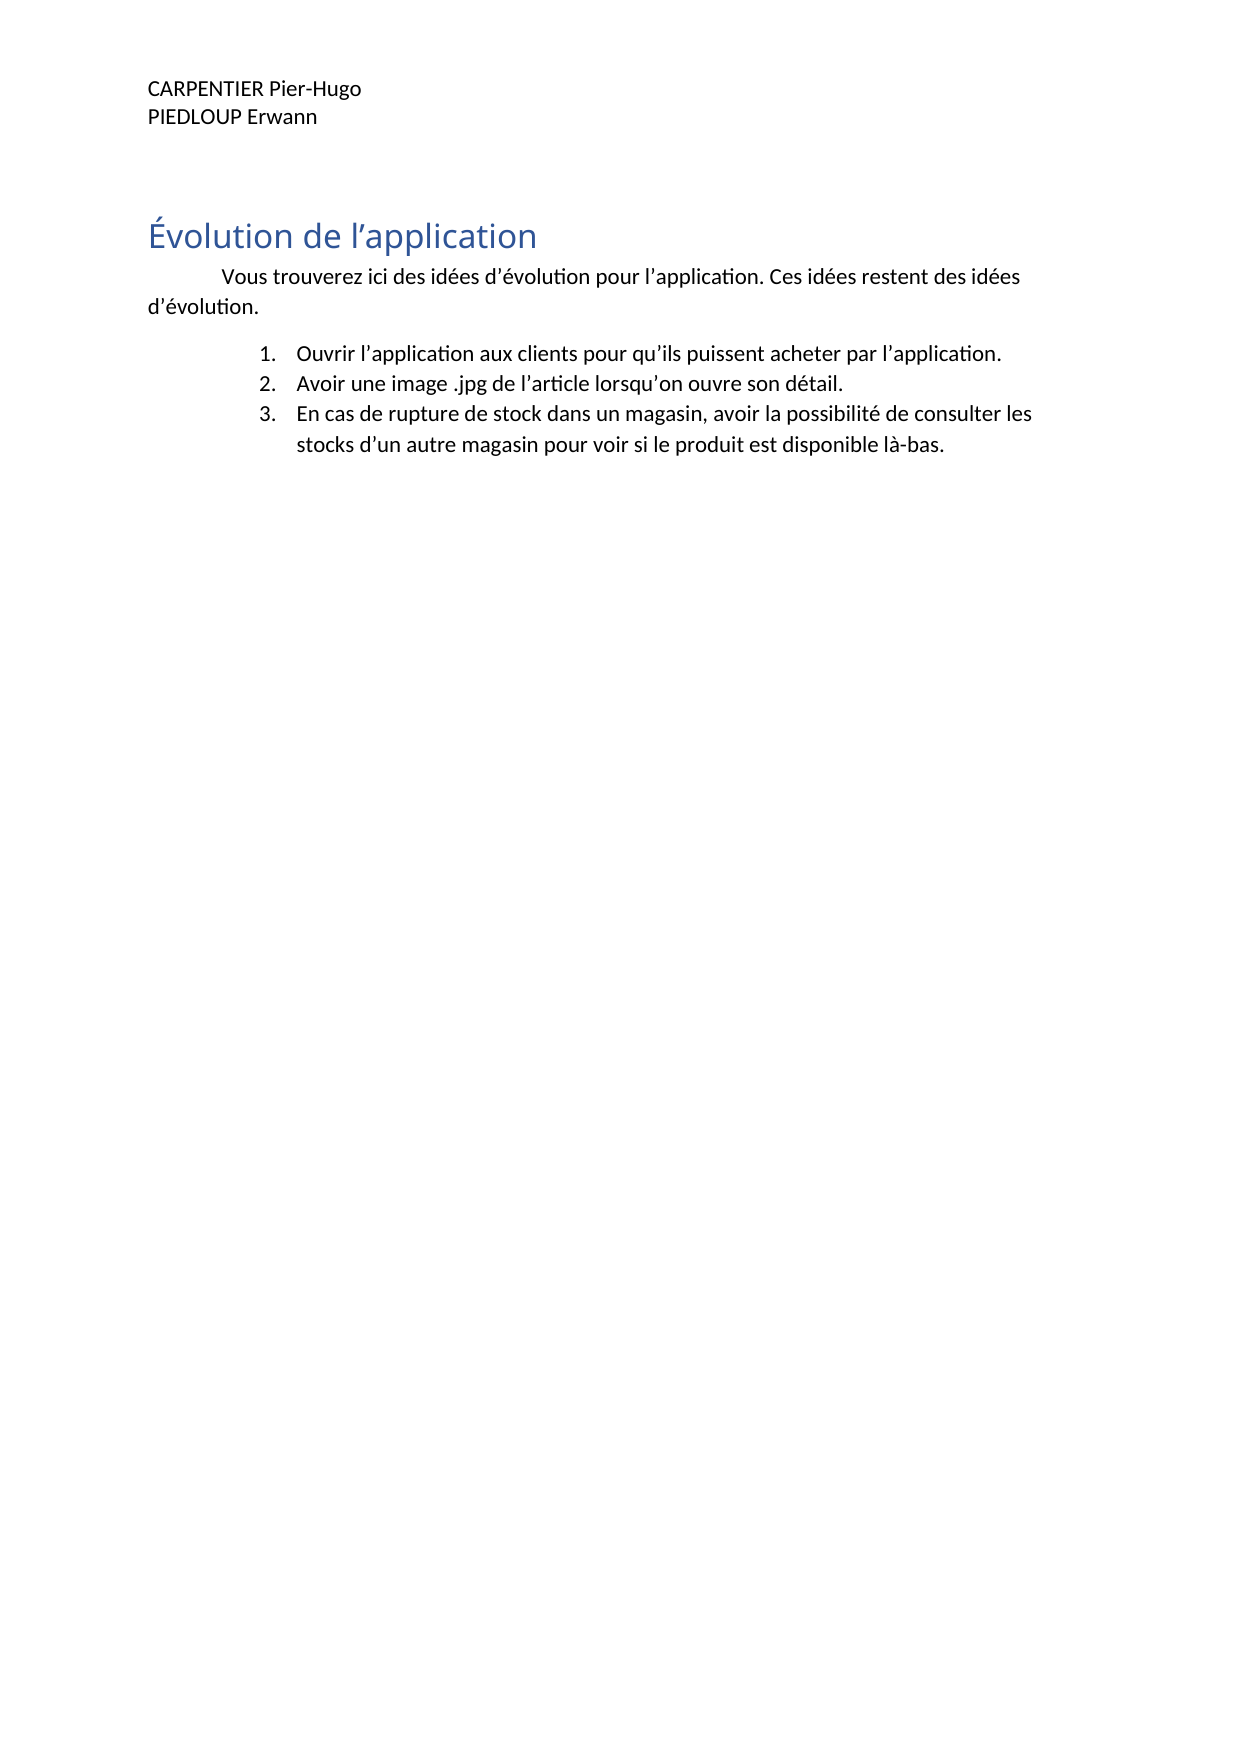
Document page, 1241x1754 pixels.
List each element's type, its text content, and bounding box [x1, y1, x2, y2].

list En cas de rupture de stock dans un magasin, avoir la possibilité de consulter les stocks d’un autre magasin pour voir si le produit est disponible là-bas. [259, 399, 1093, 458]
text Vous trouverez ici des idées d’évolution pour l’application. Ces idées restent des idées d’évolution. [148, 262, 1093, 320]
subtitle Évolution de l’application [148, 213, 1093, 258]
list Avoir une image .jpg de l’article lorsqu’on ouvre son détail. [259, 369, 1093, 397]
list Ouvrir l’application aux clients pour qu’ils puissent acheter par l’application. [259, 339, 1093, 367]
